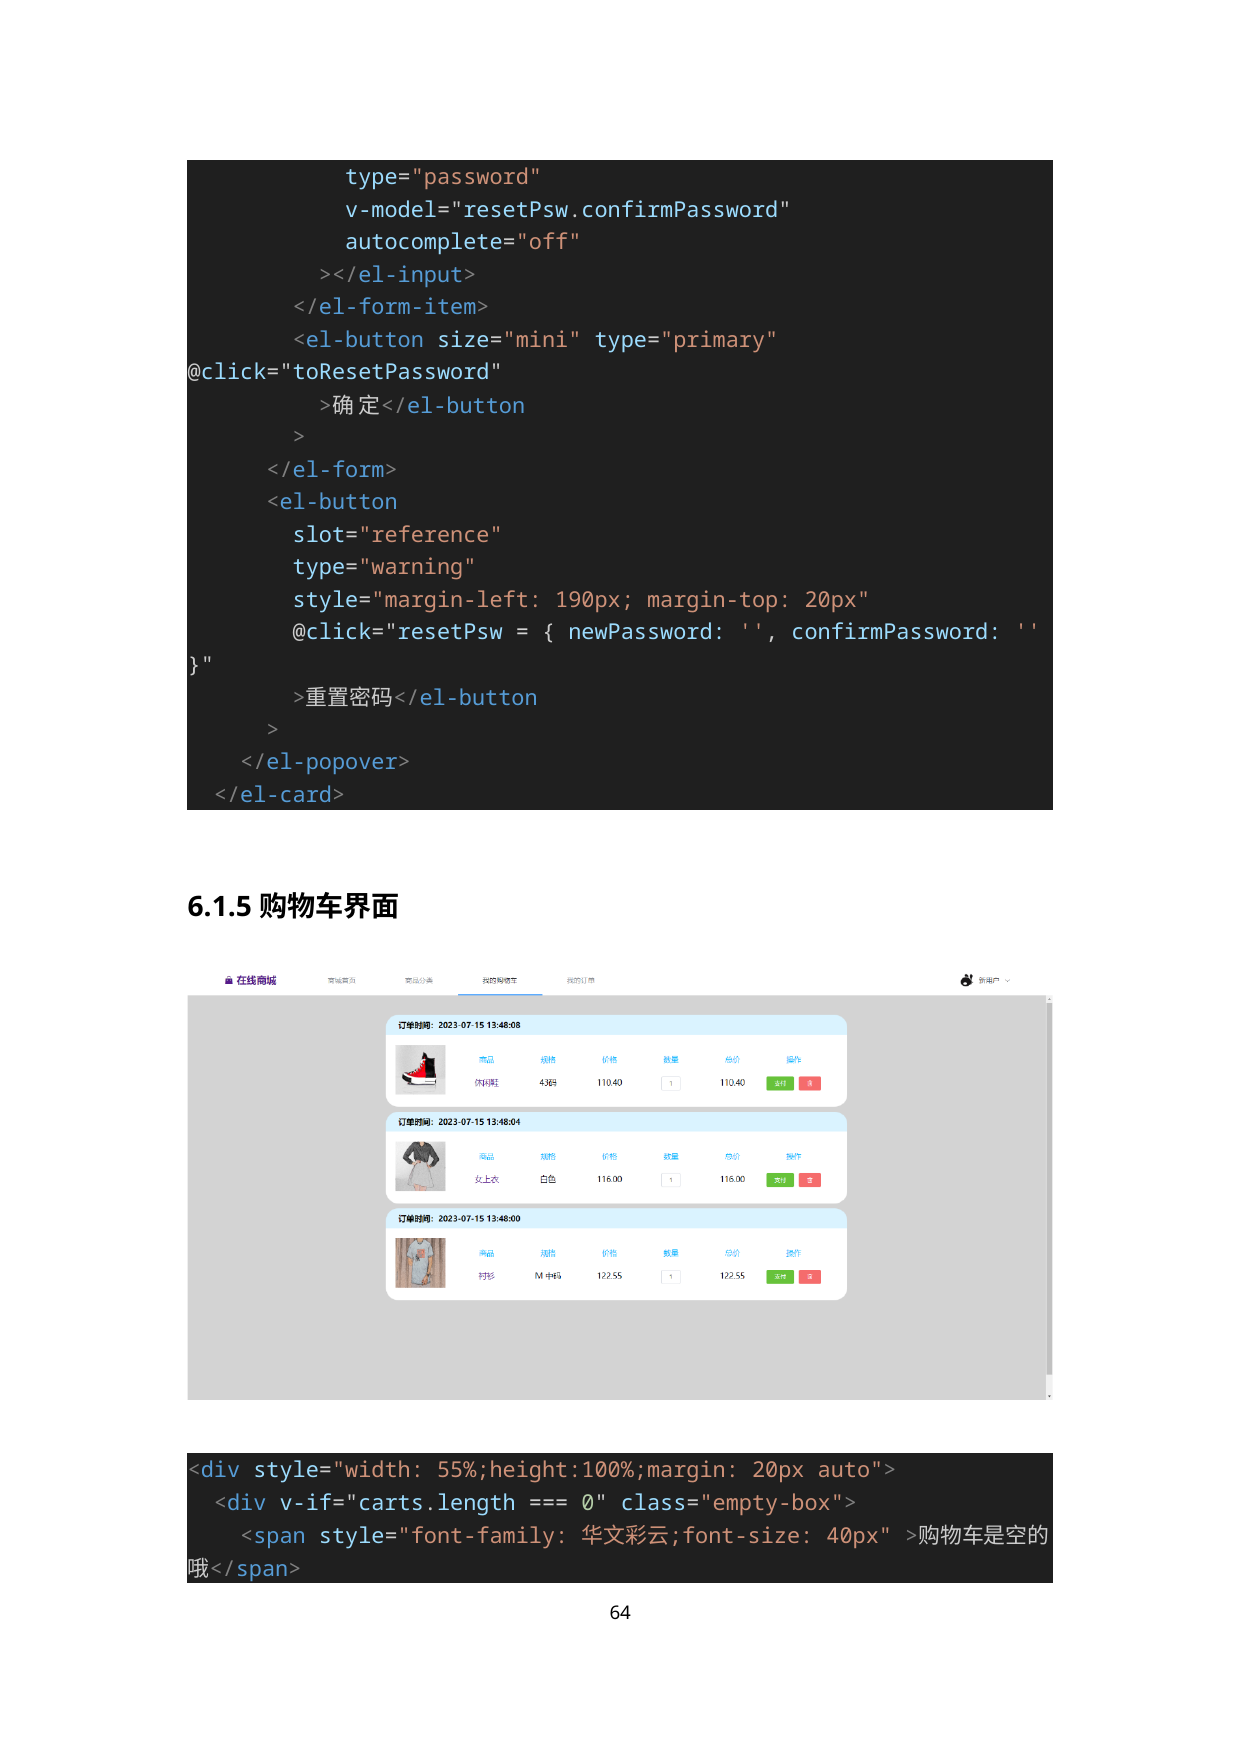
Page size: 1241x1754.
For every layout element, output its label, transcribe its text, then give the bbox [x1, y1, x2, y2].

text style="margin-left: 190px; margin-top: 20px" [187, 582, 1053, 615]
text </el-form> [187, 452, 1053, 485]
text > [187, 420, 1053, 452]
text <span style="font-family: 华文彩云;font-size: 40px" >购物车是空的哦</span> [187, 1518, 1053, 1583]
text >确 定</el-button [187, 387, 1053, 420]
text <div v-if="carts.length === 0" class="empty-box"> [187, 1486, 1053, 1518]
text autocomplete="off" [187, 225, 1053, 257]
text slot="reference" [187, 517, 1053, 550]
text v-model="resetPsw.confirmPassword" [187, 192, 1053, 225]
text @click="resetPsw = { newPassword: '', confirmPassword: '' }" [187, 615, 1053, 680]
text >重置密码</el-button [187, 680, 1053, 712]
text <el-button size="mini" type="primary" @click="toResetPassword" [187, 322, 1053, 387]
text <div style="width: 55%;height:100%;margin: 20px auto"> [187, 1453, 1053, 1486]
text <el-button [187, 485, 1053, 517]
text </el-popover> [187, 745, 1053, 777]
text </el-form-item> [187, 290, 1053, 322]
text </el-card> [187, 777, 1053, 810]
text type="warning" [187, 550, 1053, 582]
text type="password" [187, 160, 1053, 192]
subtitle 6.1.5 购物车界面 [187, 871, 1053, 936]
picture [187, 965, 1053, 1400]
text > [187, 712, 1053, 745]
text ></el-input> [187, 257, 1053, 290]
